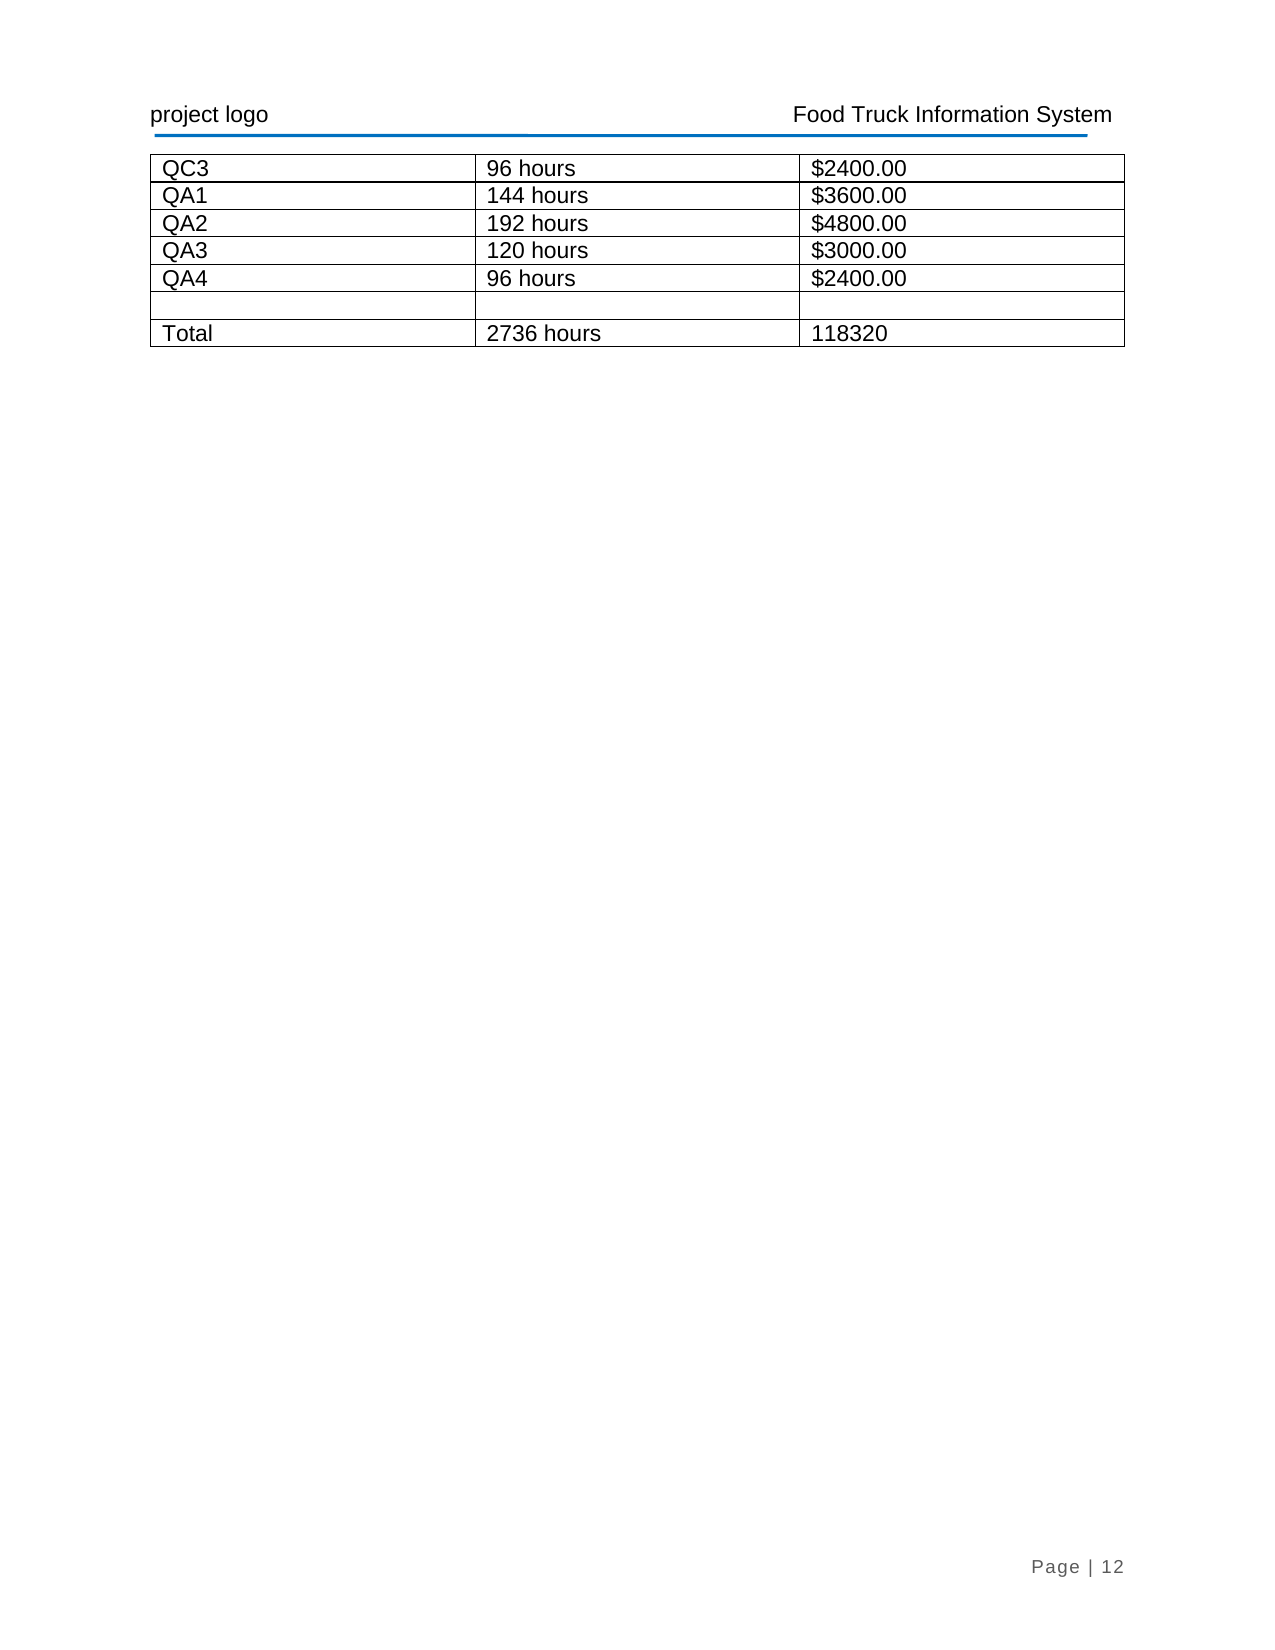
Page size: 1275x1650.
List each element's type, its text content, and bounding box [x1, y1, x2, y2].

table_cell [800, 292, 1124, 318]
table_cell $3600.00 [800, 183, 1124, 209]
table_cell QA2 [151, 210, 475, 236]
table_cell $2400.00 [800, 265, 1124, 291]
table_cell Total [151, 320, 475, 346]
table_cell 192 hours [476, 210, 799, 236]
table_cell QC3 [151, 155, 475, 181]
table_cell $2400.00 [800, 155, 1124, 181]
table_cell 118320 [800, 320, 1124, 346]
table_cell $4800.00 [800, 210, 1124, 236]
table_cell 120 hours [476, 237, 799, 264]
table_cell $3000.00 [800, 237, 1124, 264]
table_cell QA4 [151, 265, 475, 291]
table_cell QA3 [151, 237, 475, 264]
table_cell 2736 hours [476, 320, 799, 346]
table_cell [476, 292, 799, 318]
table_cell 144 hours [476, 183, 799, 209]
table_cell QA1 [151, 183, 475, 209]
table_cell 96 hours [476, 265, 799, 291]
table_cell [151, 292, 475, 318]
table_cell 96 hours [476, 155, 799, 181]
